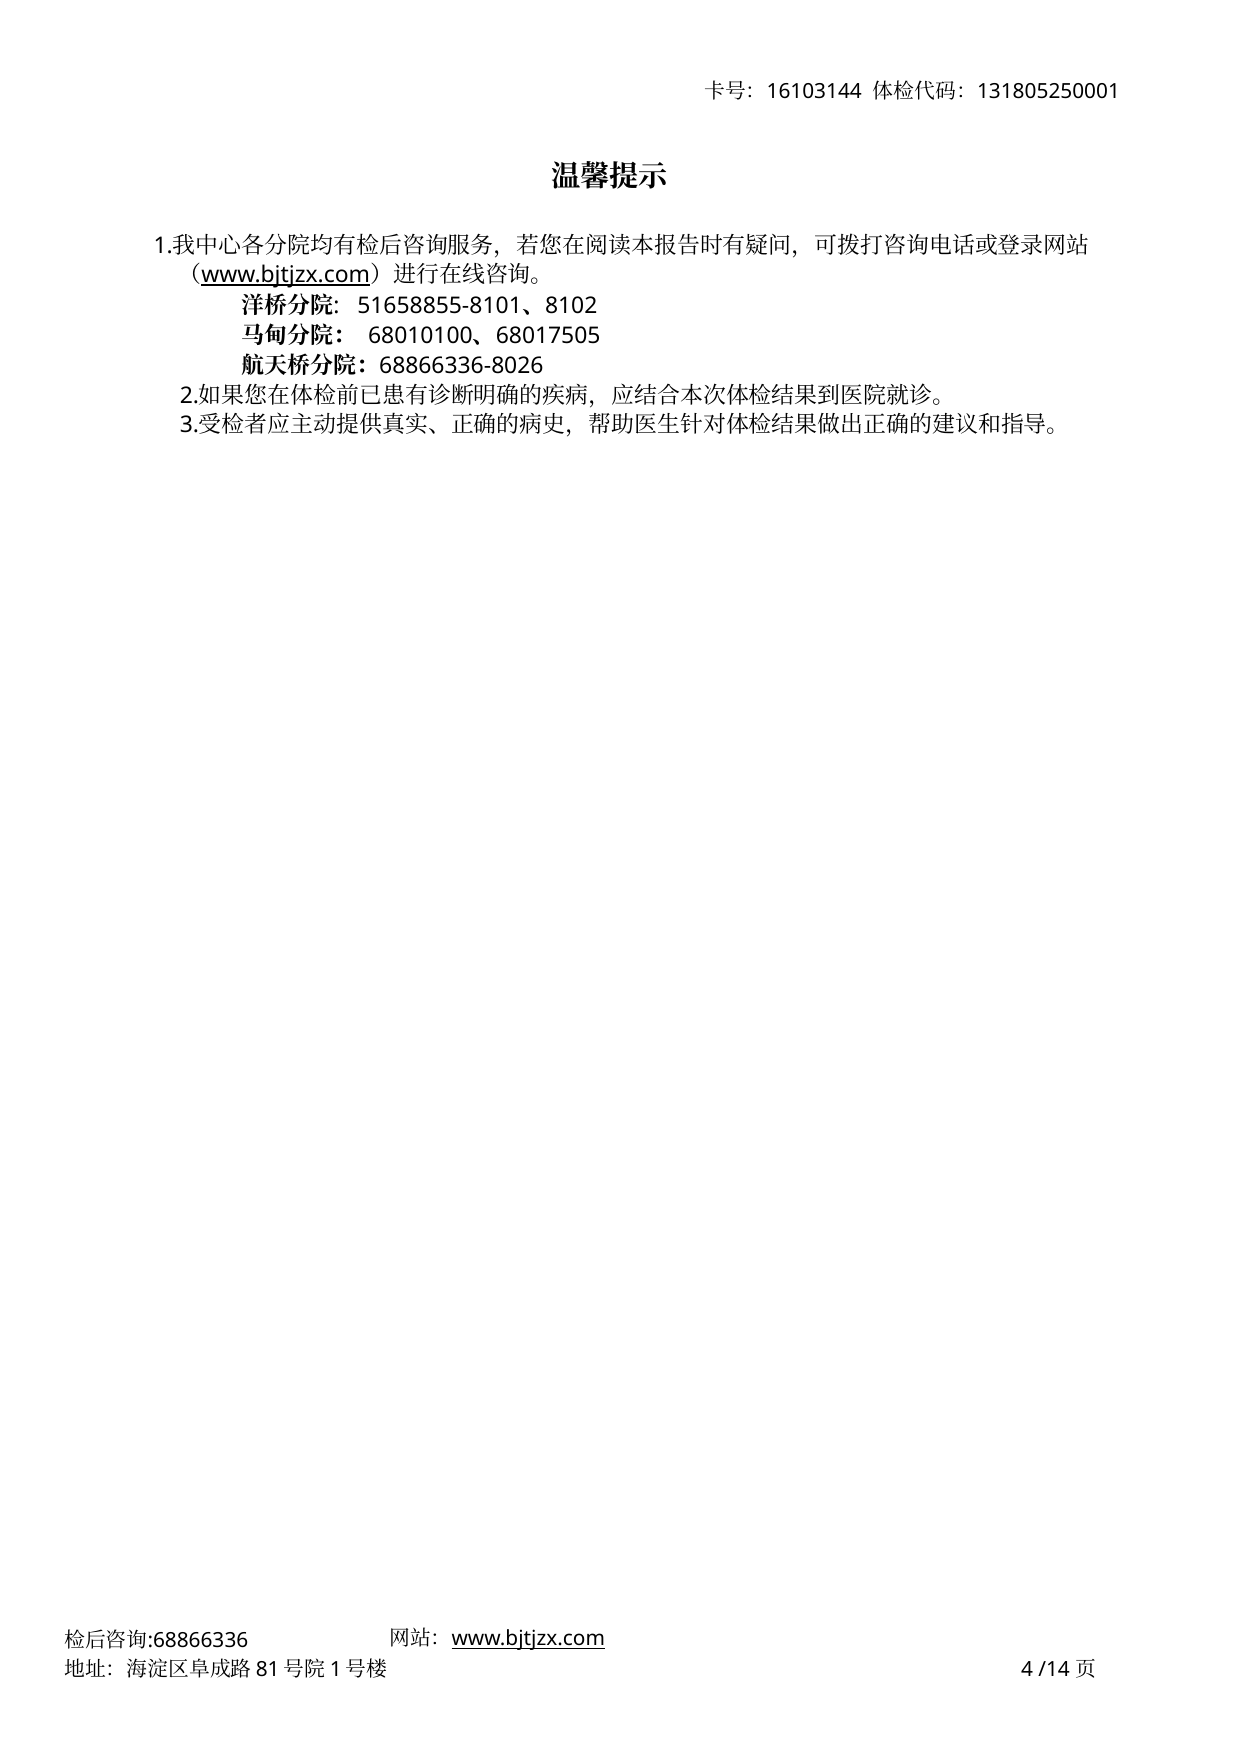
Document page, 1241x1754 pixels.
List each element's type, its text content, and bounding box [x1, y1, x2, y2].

text 检后咨询:68866336 [64, 1631, 414, 1652]
text 1.我中心各分院均有检后咨询服务，若您在阅读本报告时有疑问，可拨打咨询电话或登录网站 [153, 235, 1240, 258]
text 2.如果您在体检前已患有诊断明确的疾病，应结合本次体检结果到医院就诊。 [179, 385, 1213, 408]
text 卡号：16103144 体检代码：131805250001 [704, 82, 1175, 103]
text 温馨提示 [551, 163, 713, 192]
text 3.受检者应主动提供真实、正确的病史，帮助医生针对体检结果做出正确的建议和指导。 [179, 408, 1213, 438]
text （www.bjtjzx.com）进行在线咨询。 [178, 258, 1240, 288]
text 网站：www.bjtjzx.com [389, 1629, 630, 1650]
text 航天桥分院：68866336-8026 [241, 355, 577, 378]
text 洋桥分院: 51658855-8101、8102 [241, 295, 658, 318]
text 4 /14 页 [1021, 1660, 1133, 1681]
text 马甸分院： 68010100、68017505 [241, 325, 644, 348]
text 地址：海淀区阜成路81号院1号楼 [64, 1652, 414, 1682]
